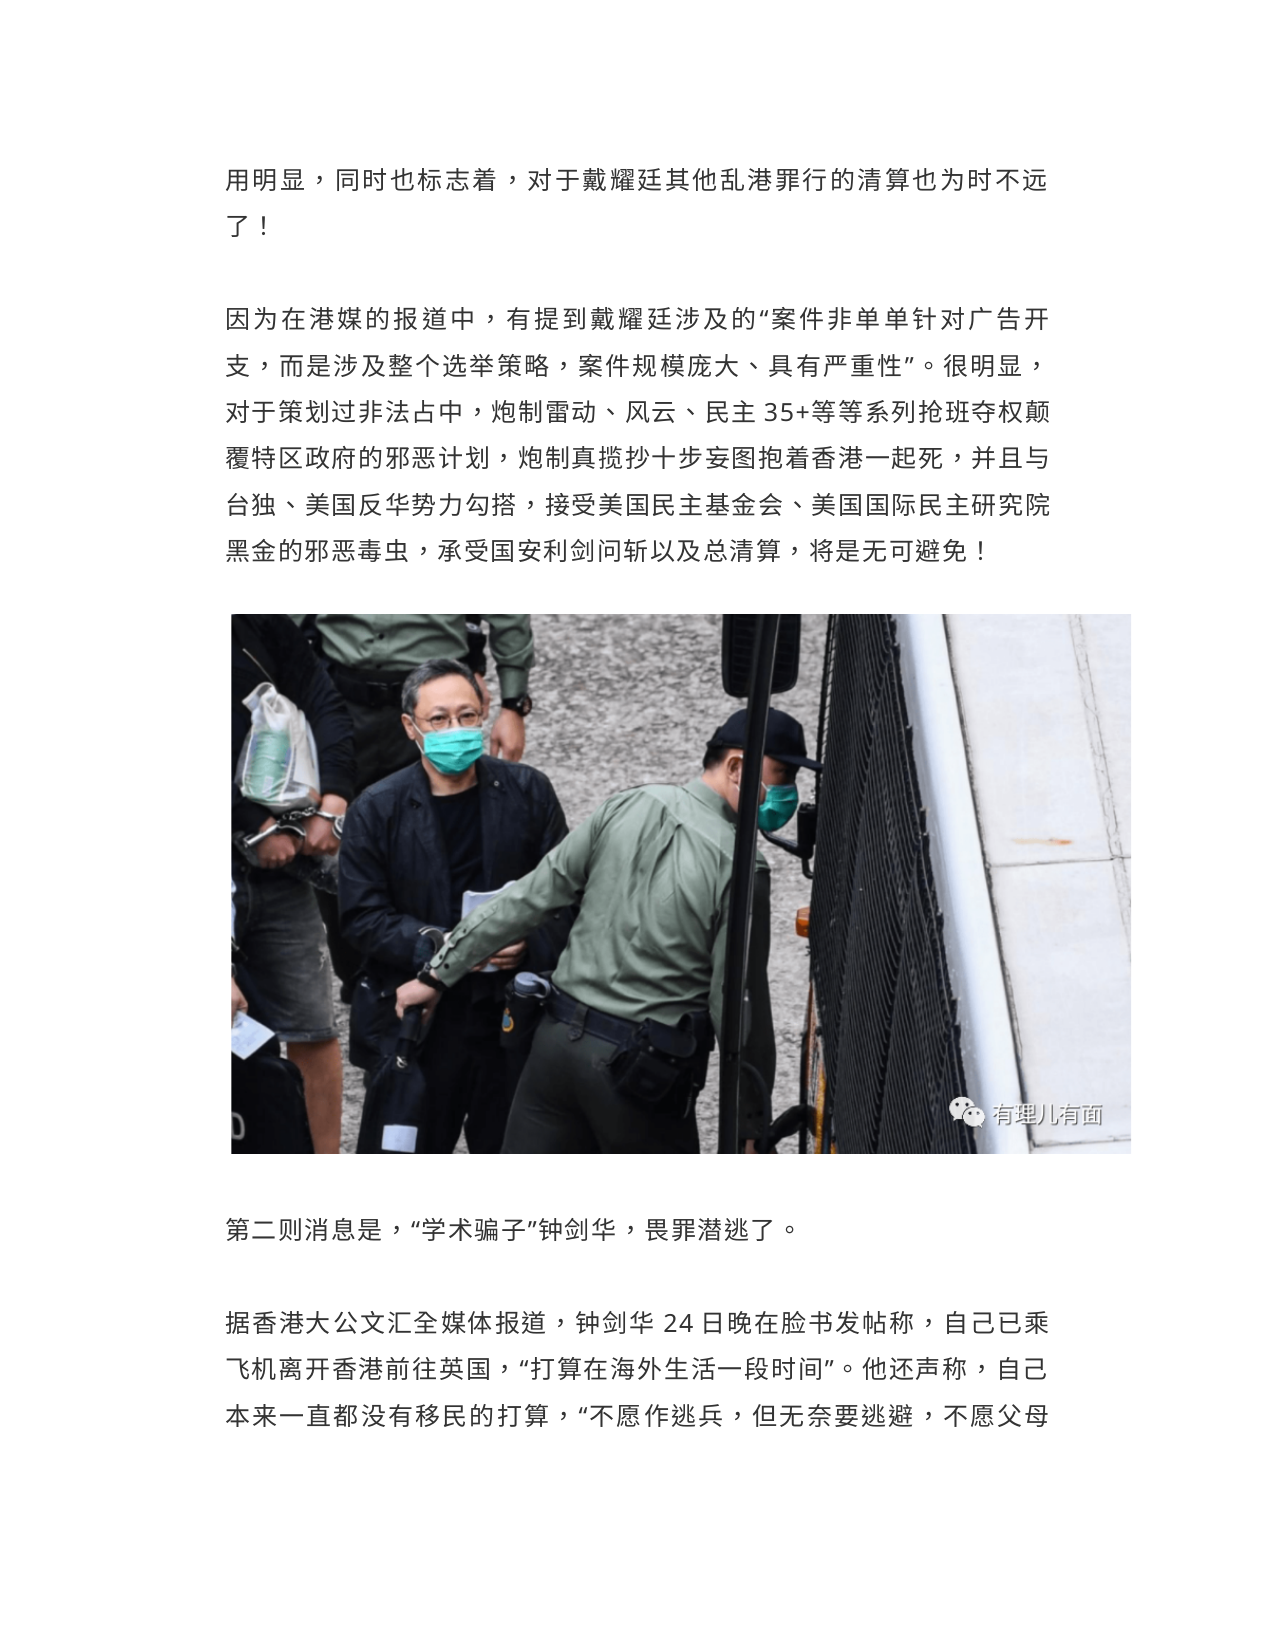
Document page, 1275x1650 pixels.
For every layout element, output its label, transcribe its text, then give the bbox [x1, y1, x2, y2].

picture [231, 614, 1132, 1154]
text 因为在港媒的报道中，有提到戴耀廷涉及的“案件非单单针对广告开支，而是涉及整个选举策略，案件规模庞大、具有严重性”。很明显，对于策划过非法占中，炮制雷动、风云、民主35+等等系列抢班夺权颠覆特区政府的邪恶计划，炮制真揽抄十步妄图抱着香港一起死，并且与台独、美国反华势力勾搭，接受美国民主基金会、美国国际民主研究院黑金的邪恶毒虫，承受国安利剑问斩以及总清算，将是无可避免！ [225, 289, 1050, 568]
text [225, 150, 1050, 243]
text 第二则消息是，“学术骗子”钟剑华，畏罪潜逃了。 [225, 1200, 1050, 1247]
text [225, 1293, 1050, 1432]
